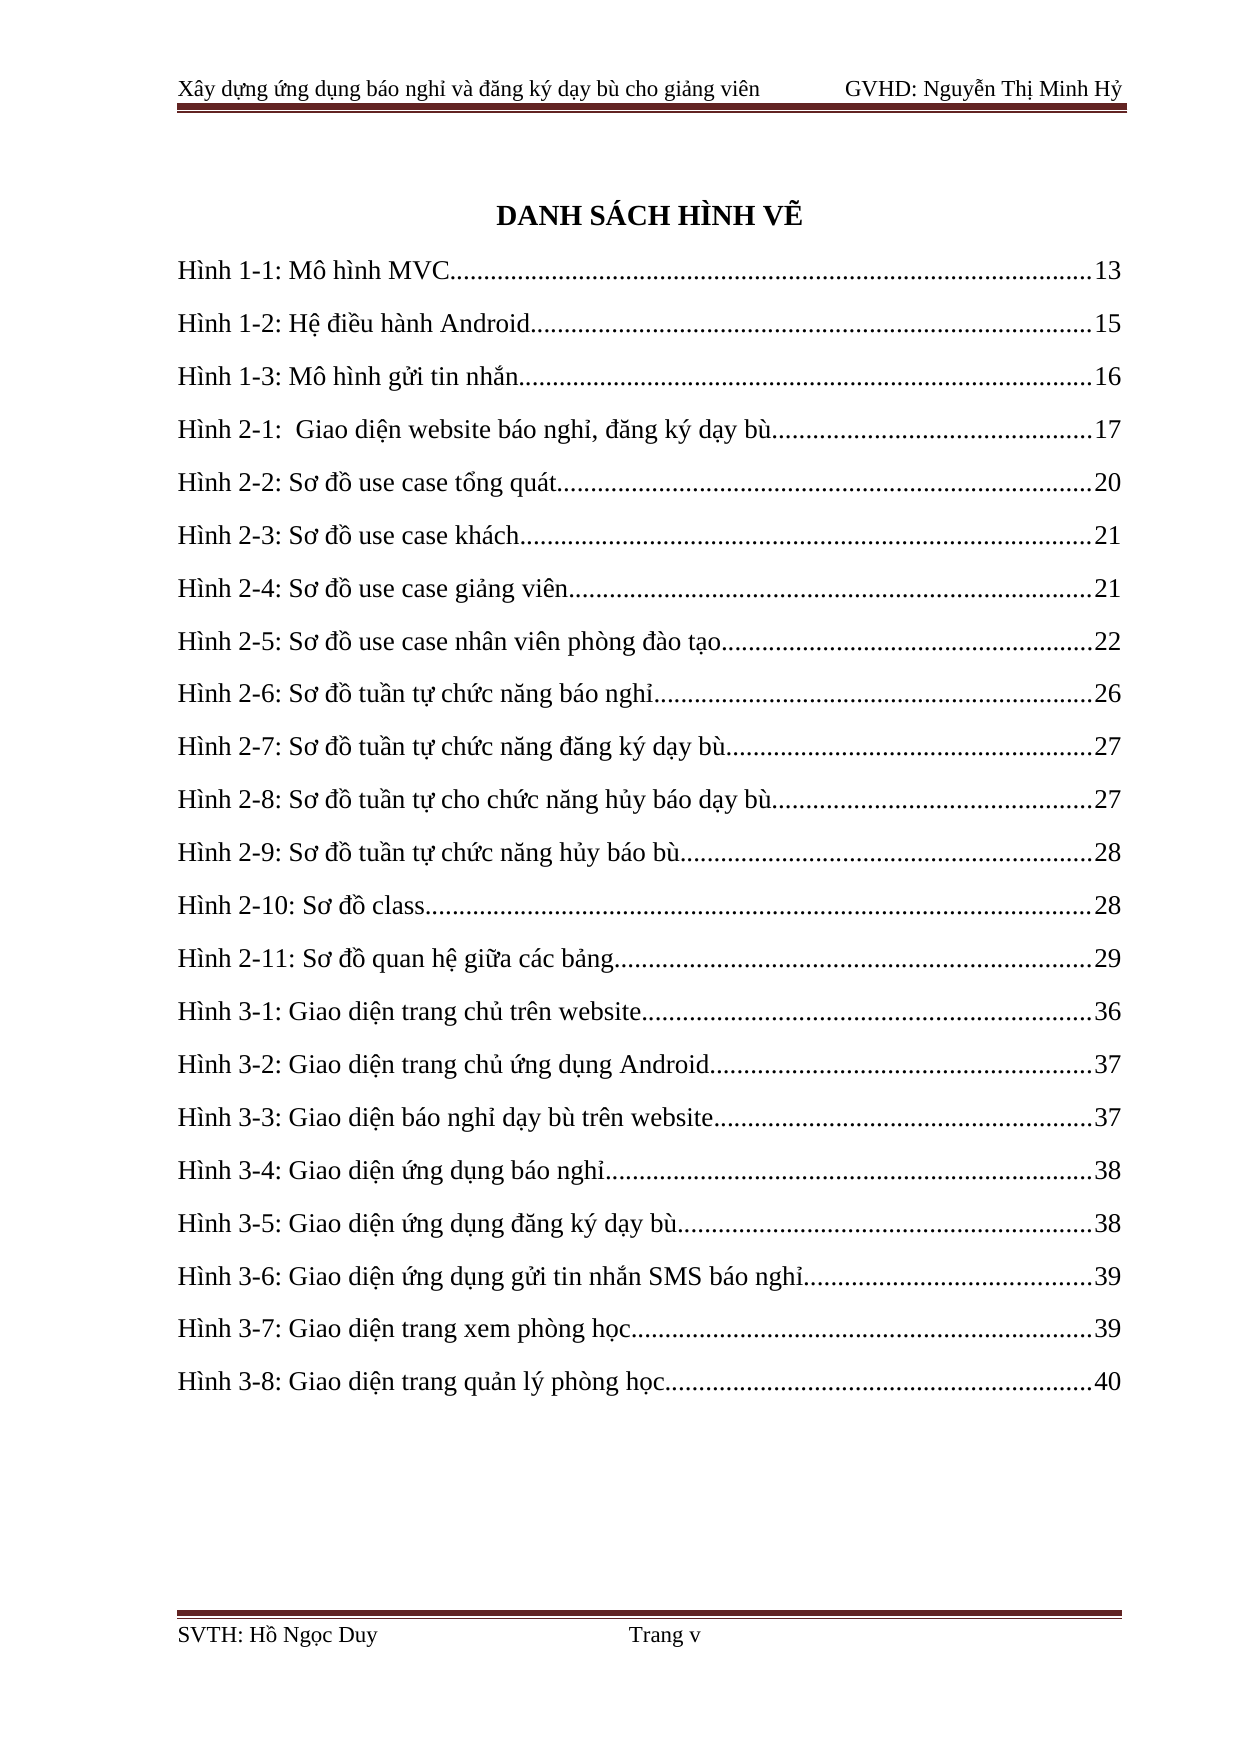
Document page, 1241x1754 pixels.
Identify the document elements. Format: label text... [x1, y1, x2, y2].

text Hình 2-6: Sơ đồ tuần tự chức năng báo nghỉ 26 [177, 678, 1122, 709]
text Hình 2-11: Sơ đồ quan hệ giữa các bảng 29 [177, 942, 1122, 973]
text Hình 2-10: Sơ đồ class 28 [177, 889, 1122, 920]
text Hình 1-2: Hệ điều hành Android 15 [177, 307, 1122, 338]
text Hình 3-6: Giao diện ứng dụng gửi tin nhắn SMS báo nghỉ 39 [177, 1260, 1122, 1291]
text Hình 3-3: Giao diện báo nghỉ dạy bù trên website 37 [177, 1101, 1122, 1132]
text Hình 2-7: Sơ đồ tuần tự chức năng đăng ký dạy bù 27 [177, 731, 1122, 762]
text Hình 2-1: Giao diện website báo nghỉ, đăng ký dạy bù 17 [177, 413, 1122, 444]
text Hình 3-1: Giao diện trang chủ trên website 36 [177, 995, 1122, 1026]
text Hình 2-8: Sơ đồ tuần tự cho chức năng hủy báo dạy bù 27 [177, 783, 1122, 814]
subtitle DANH SÁCH HÌNH VẼ [177, 198, 1122, 231]
text Hình 3-2: Giao diện trang chủ ứng dụng Android 37 [177, 1048, 1122, 1079]
text Hình 3-8: Giao diện trang quản lý phòng học 40 [177, 1366, 1122, 1397]
text Hình 3-4: Giao diện ứng dụng báo nghỉ 38 [177, 1154, 1122, 1185]
text Hình 2-4: Sơ đồ use case giảng viên 21 [177, 572, 1122, 603]
text Hình 1-3: Mô hình gửi tin nhắn 16 [177, 360, 1122, 391]
text Hình 1-1: Mô hình MVC 13 [177, 254, 1122, 285]
text Hình 2-3: Sơ đồ use case khách 21 [177, 519, 1122, 550]
text Hình 2-5: Sơ đồ use case nhân viên phòng đào tạo 22 [177, 625, 1122, 656]
text Hình 2-2: Sơ đồ use case tổng quát 20 [177, 466, 1122, 497]
text Hình 2-9: Sơ đồ tuần tự chức năng hủy báo bù 28 [177, 836, 1122, 867]
text Hình 3-5: Giao diện ứng dụng đăng ký dạy bù 38 [177, 1207, 1122, 1238]
text Hình 3-7: Giao diện trang xem phòng học 39 [177, 1313, 1122, 1344]
